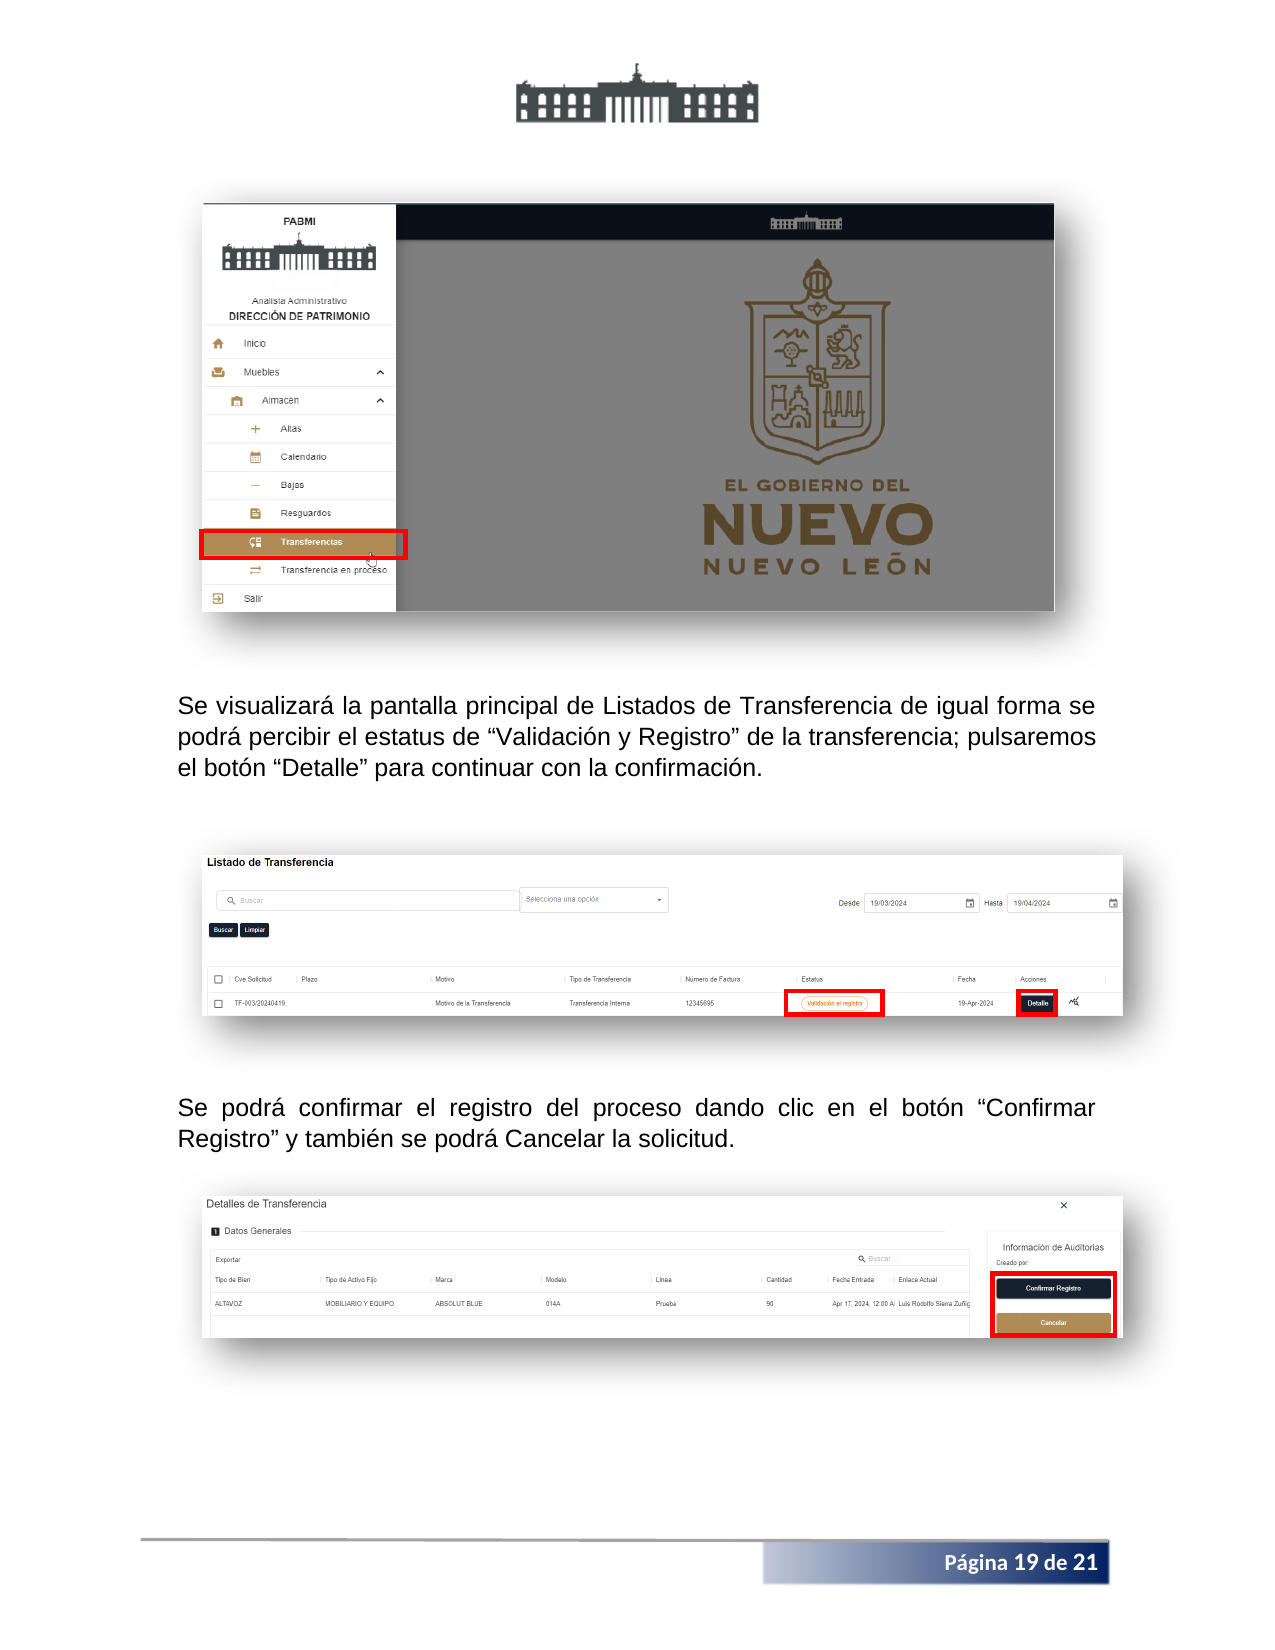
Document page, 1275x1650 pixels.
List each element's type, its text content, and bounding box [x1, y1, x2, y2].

picture [515, 59, 760, 137]
picture [204, 533, 403, 556]
picture [995, 1276, 1113, 1333]
picture [202, 202, 1055, 612]
text Se visualizará la pantalla principal de Listados de Transferencia de igual forma se podrá percibir el estatus de “Validación y Registro” de la transferencia; pulsaremos el botón “Detalle” para continuar con la confirmación. [177, 691, 1098, 781]
text Se podrá confirmar el registro del proceso dando clic en el botón “Confirmar Registro” y también se podrá Cancelar la solicitud. [177, 1093, 1098, 1153]
picture [1021, 993, 1053, 1012]
picture [788, 993, 880, 1012]
picture [202, 1196, 1123, 1338]
picture [202, 855, 1123, 1016]
